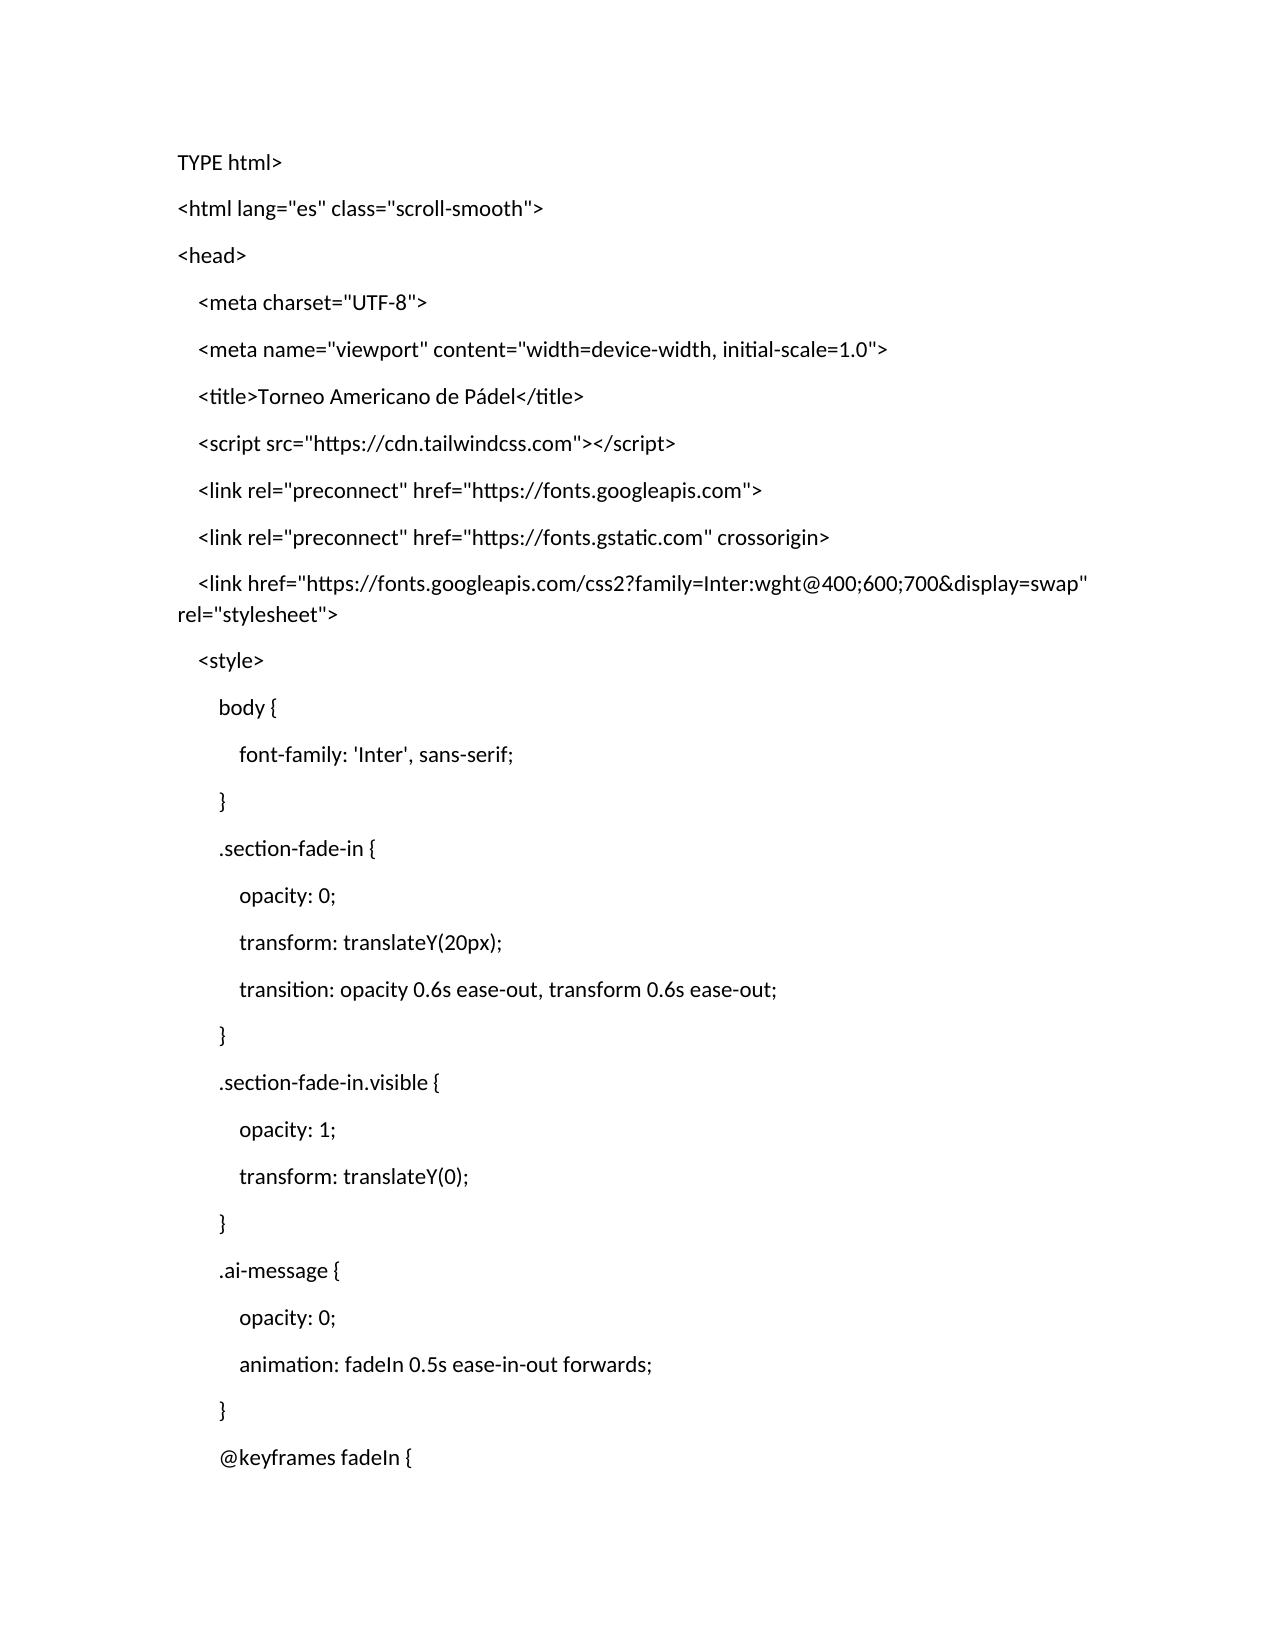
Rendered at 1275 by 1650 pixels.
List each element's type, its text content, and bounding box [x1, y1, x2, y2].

text .section-fade-in.visible { [177, 1068, 1098, 1096]
text <style> [177, 647, 1098, 674]
text } [177, 1022, 1098, 1049]
text <link href="https://fonts.googleapis.com/css2?family=Inter:wght@400;600;700&display=swap" rel="stylesheet"> [177, 569, 1098, 628]
text opacity: 0; [177, 881, 1098, 909]
text font-family: 'Inter', sans-serif; [177, 740, 1098, 768]
text .ai-message { [177, 1256, 1098, 1284]
text } [177, 787, 1098, 815]
text <link rel="preconnect" href="https://fonts.googleapis.com"> [177, 476, 1098, 504]
text <link rel="preconnect" href="https://fonts.gstatic.com" crossorigin> [177, 523, 1098, 551]
text transition: opacity 0.6s ease-out, transform 0.6s ease-out; [177, 975, 1098, 1003]
text transform: translateY(0); [177, 1162, 1098, 1190]
text opacity: 1; [177, 1115, 1098, 1143]
text body { [177, 693, 1098, 721]
text @keyframes fadeIn { [177, 1443, 1098, 1471]
text TYPE html> [177, 148, 1098, 176]
text <script src="https://cdn.tailwindcss.com"></script> [177, 429, 1098, 457]
text } [177, 1209, 1098, 1237]
text <meta charset="UTF-8"> [177, 288, 1098, 316]
text <title>Torneo Americano de Pádel</title> [177, 382, 1098, 410]
text <meta name="viewport" content="width=device-width, initial-scale=1.0"> [177, 335, 1098, 363]
text transform: translateY(20px); [177, 928, 1098, 956]
text <html lang="es" class="scroll-smooth"> [177, 194, 1098, 222]
text .section-fade-in { [177, 834, 1098, 862]
text <head> [177, 241, 1098, 269]
text animation: fadeIn 0.5s ease-in-out forwards; [177, 1350, 1098, 1378]
text } [177, 1397, 1098, 1424]
text opacity: 0; [177, 1303, 1098, 1331]
